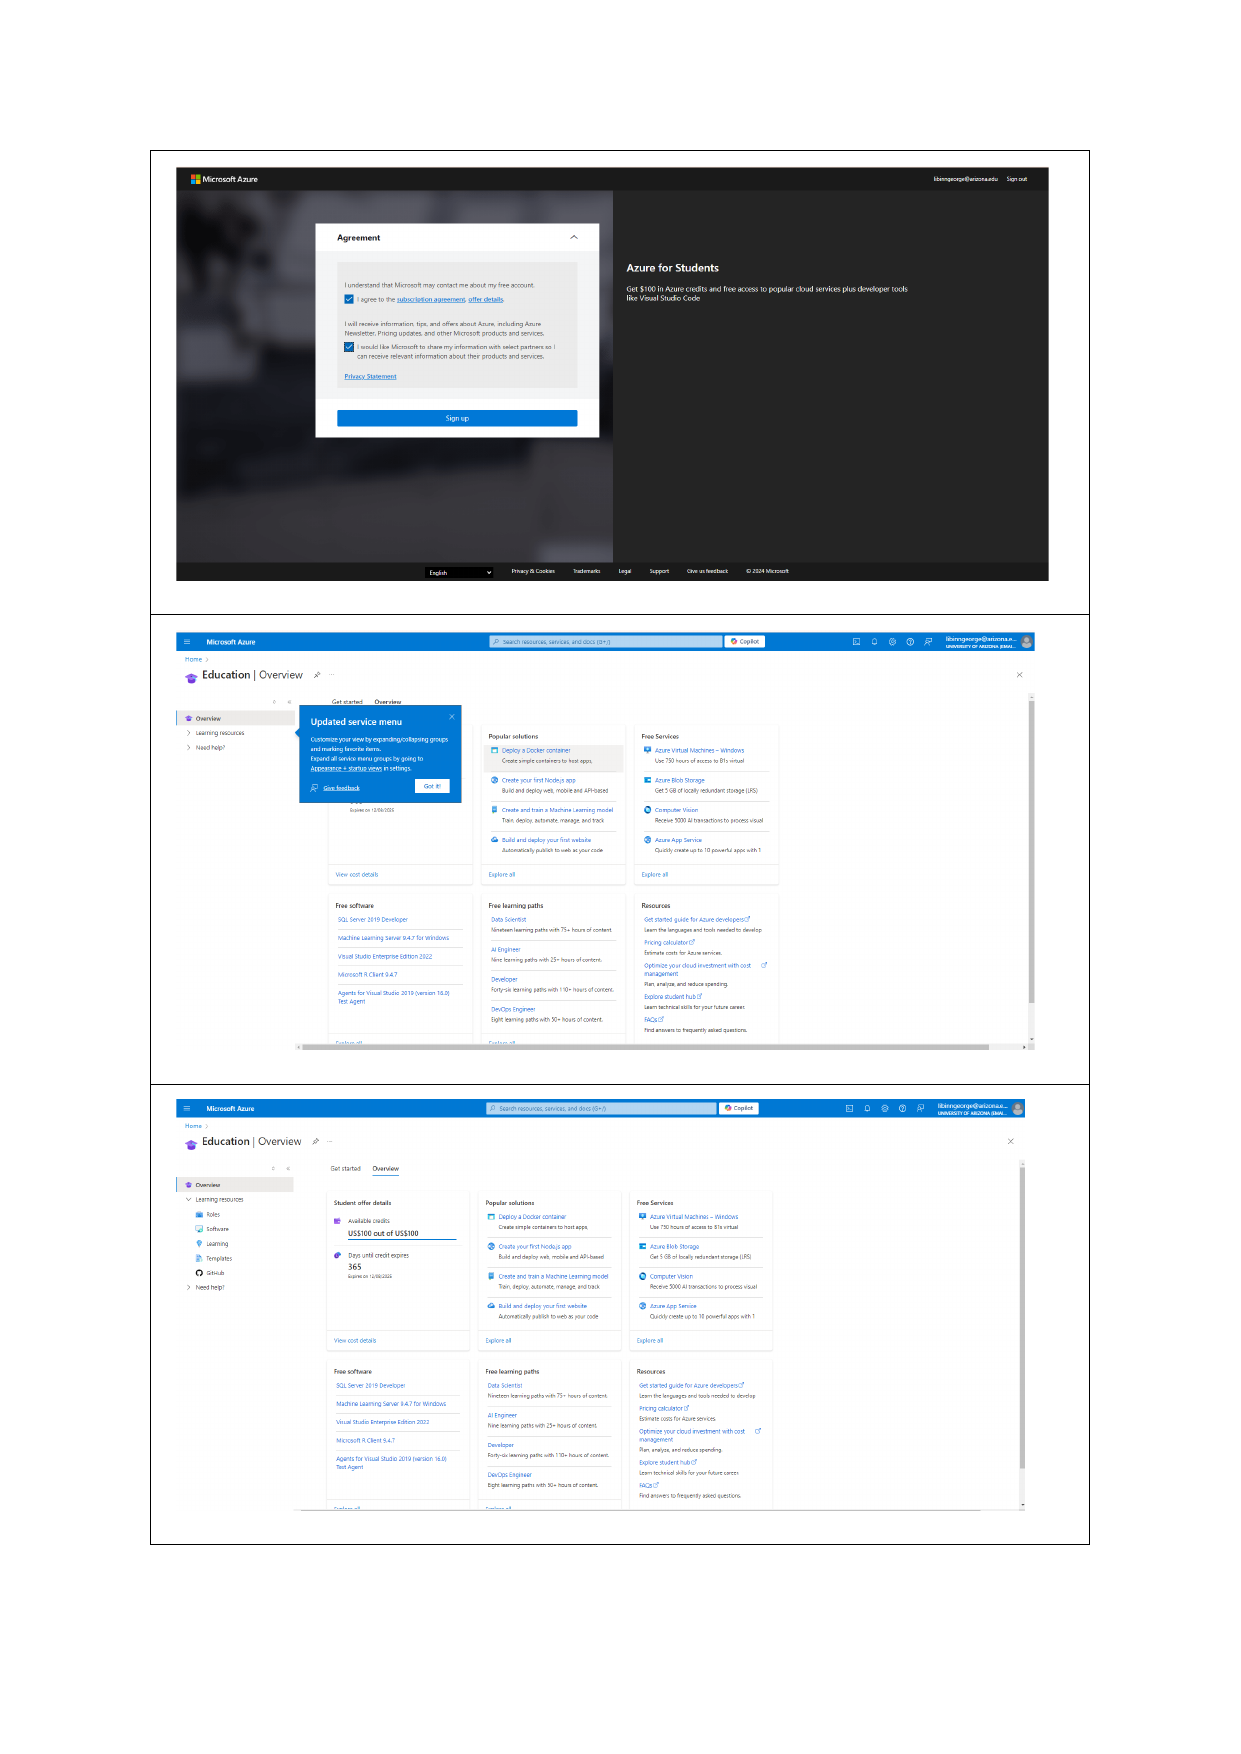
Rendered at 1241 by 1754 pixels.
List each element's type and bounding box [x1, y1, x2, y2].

picture [176, 1099, 1025, 1511]
table_cell [151, 615, 1089, 1084]
picture [176, 630, 1035, 1050]
picture [176, 166, 1049, 581]
table_header [151, 151, 1089, 614]
table_cell [151, 1085, 1089, 1544]
